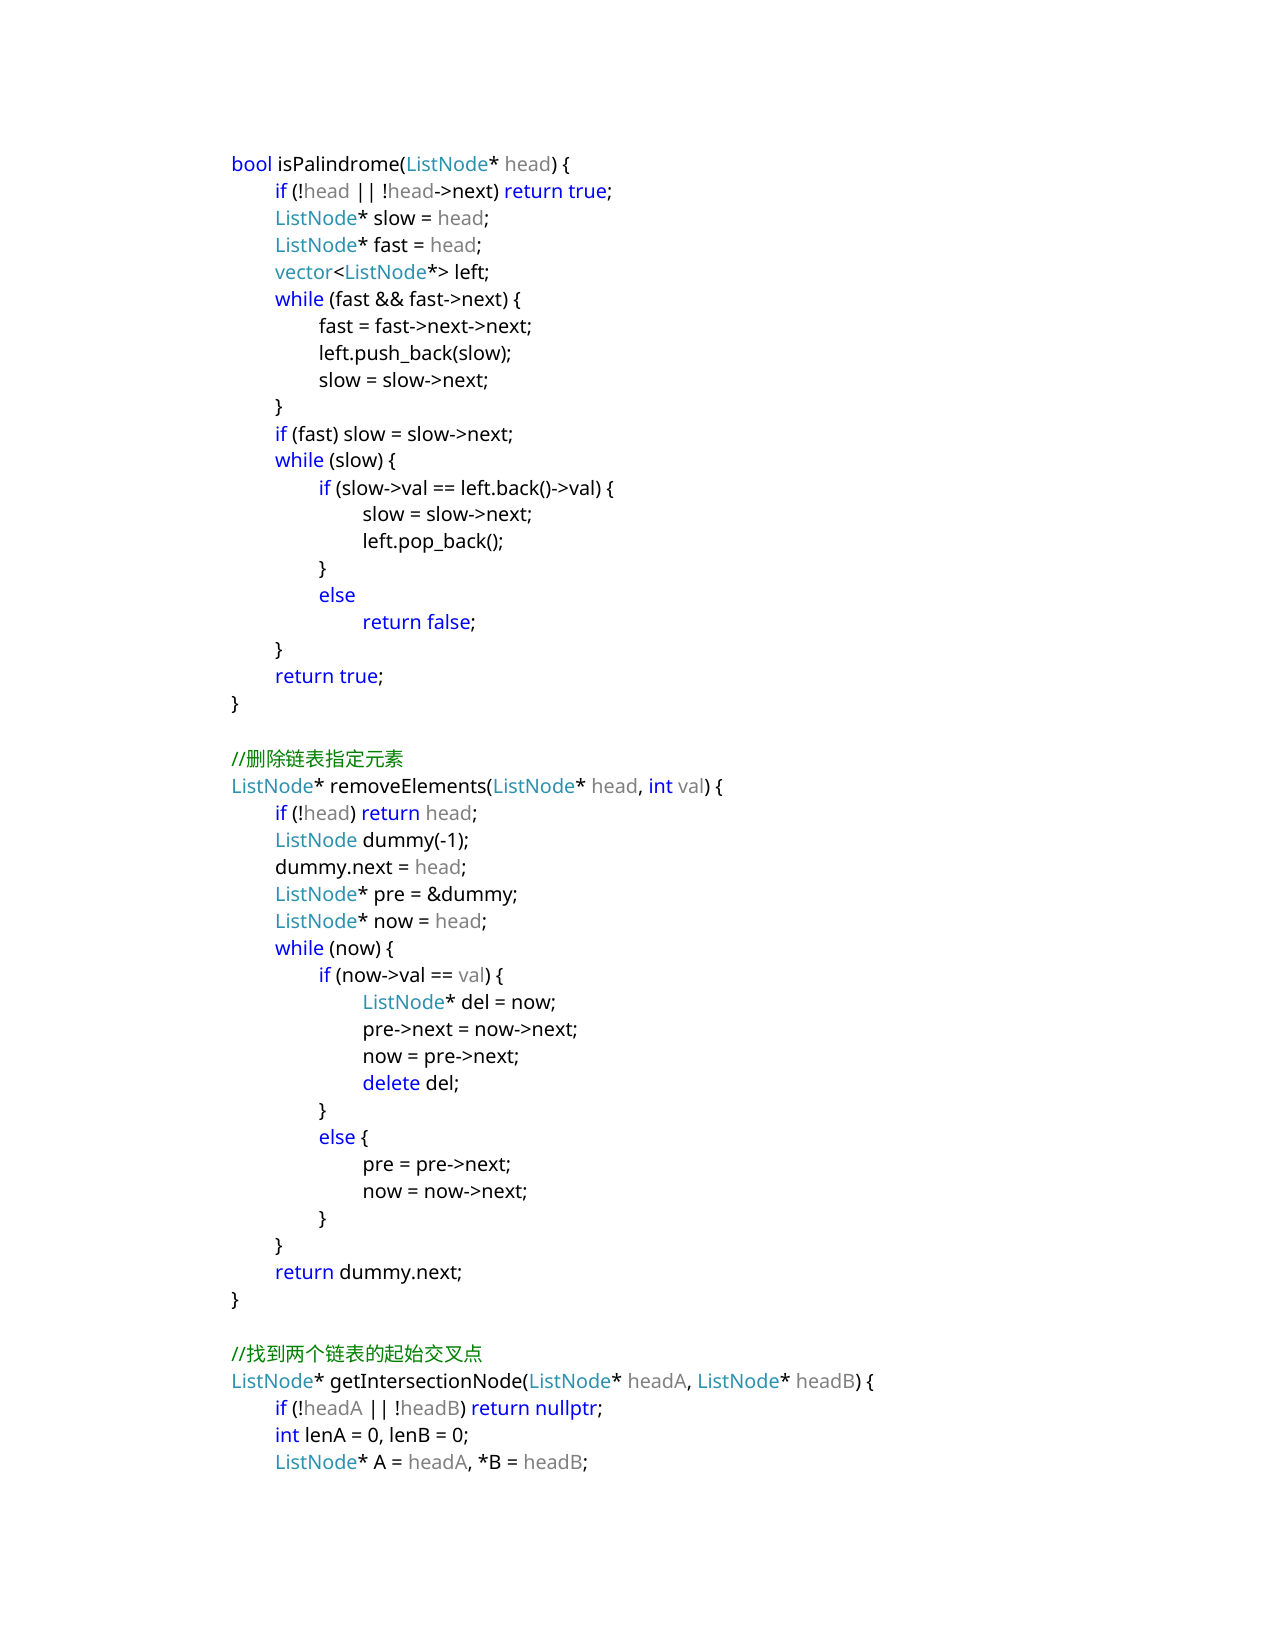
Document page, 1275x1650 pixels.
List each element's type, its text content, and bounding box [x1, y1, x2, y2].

text return true; [187, 663, 1087, 689]
text ListNode* pre = &dummy; [187, 880, 1087, 907]
text } [187, 1096, 1087, 1123]
text } [187, 393, 1087, 420]
text if (!headA || !headB) return nullptr; [187, 1394, 1087, 1422]
text now = pre->next; [187, 1042, 1087, 1069]
text ListNode dummy(-1); [187, 826, 1087, 853]
text while (fast && fast->next) { [187, 285, 1087, 312]
text ListNode* slow = head; [187, 204, 1087, 231]
text slow = slow->next; [187, 366, 1087, 393]
text else [187, 582, 1087, 609]
text } [187, 1285, 1087, 1312]
text } [187, 555, 1087, 582]
text bool isPalindrome(ListNode* head) { [187, 150, 1087, 177]
text left.push_back(slow); [187, 339, 1087, 366]
text } [187, 1204, 1087, 1231]
text ListNode* removeElements(ListNode* head, int val) { [187, 772, 1087, 799]
text return dummy.next; [187, 1258, 1087, 1285]
text } [187, 636, 1087, 663]
text if (!head || !head->next) return true; [187, 177, 1087, 204]
text //删除链表指定元素 [187, 743, 1087, 772]
text delete del; [187, 1069, 1087, 1096]
text ListNode* now = head; [187, 907, 1087, 934]
text ListNode* fast = head; [187, 231, 1087, 258]
text } [187, 689, 1087, 717]
text pre = pre->next; [187, 1150, 1087, 1177]
text pre->next = now->next; [187, 1015, 1087, 1042]
text vector<ListNode*> left; [187, 258, 1087, 285]
text ListNode* getIntersectionNode(ListNode* headA, ListNode* headB) { [187, 1368, 1087, 1394]
text while (slow) { [187, 447, 1087, 474]
text else { [187, 1123, 1087, 1150]
text now = now->next; [187, 1177, 1087, 1204]
text ListNode* A = headA, *B = headB; [187, 1448, 1087, 1476]
text //找到两个链表的起始交叉点 [187, 1339, 1087, 1368]
text ListNode* del = now; [187, 988, 1087, 1015]
text } [187, 1231, 1087, 1258]
text if (slow->val == left.back()->val) { [187, 474, 1087, 501]
text fast = fast->next->next; [187, 312, 1087, 339]
text slow = slow->next; [187, 501, 1087, 528]
text if (now->val == val) { [187, 961, 1087, 988]
text dummy.next = head; [187, 853, 1087, 880]
text if (fast) slow = slow->next; [187, 420, 1087, 447]
text left.pop_back(); [187, 528, 1087, 555]
text int lenA = 0, lenB = 0; [187, 1422, 1087, 1448]
text return false; [187, 609, 1087, 636]
text while (now) { [187, 934, 1087, 961]
text if (!head) return head; [187, 799, 1087, 826]
